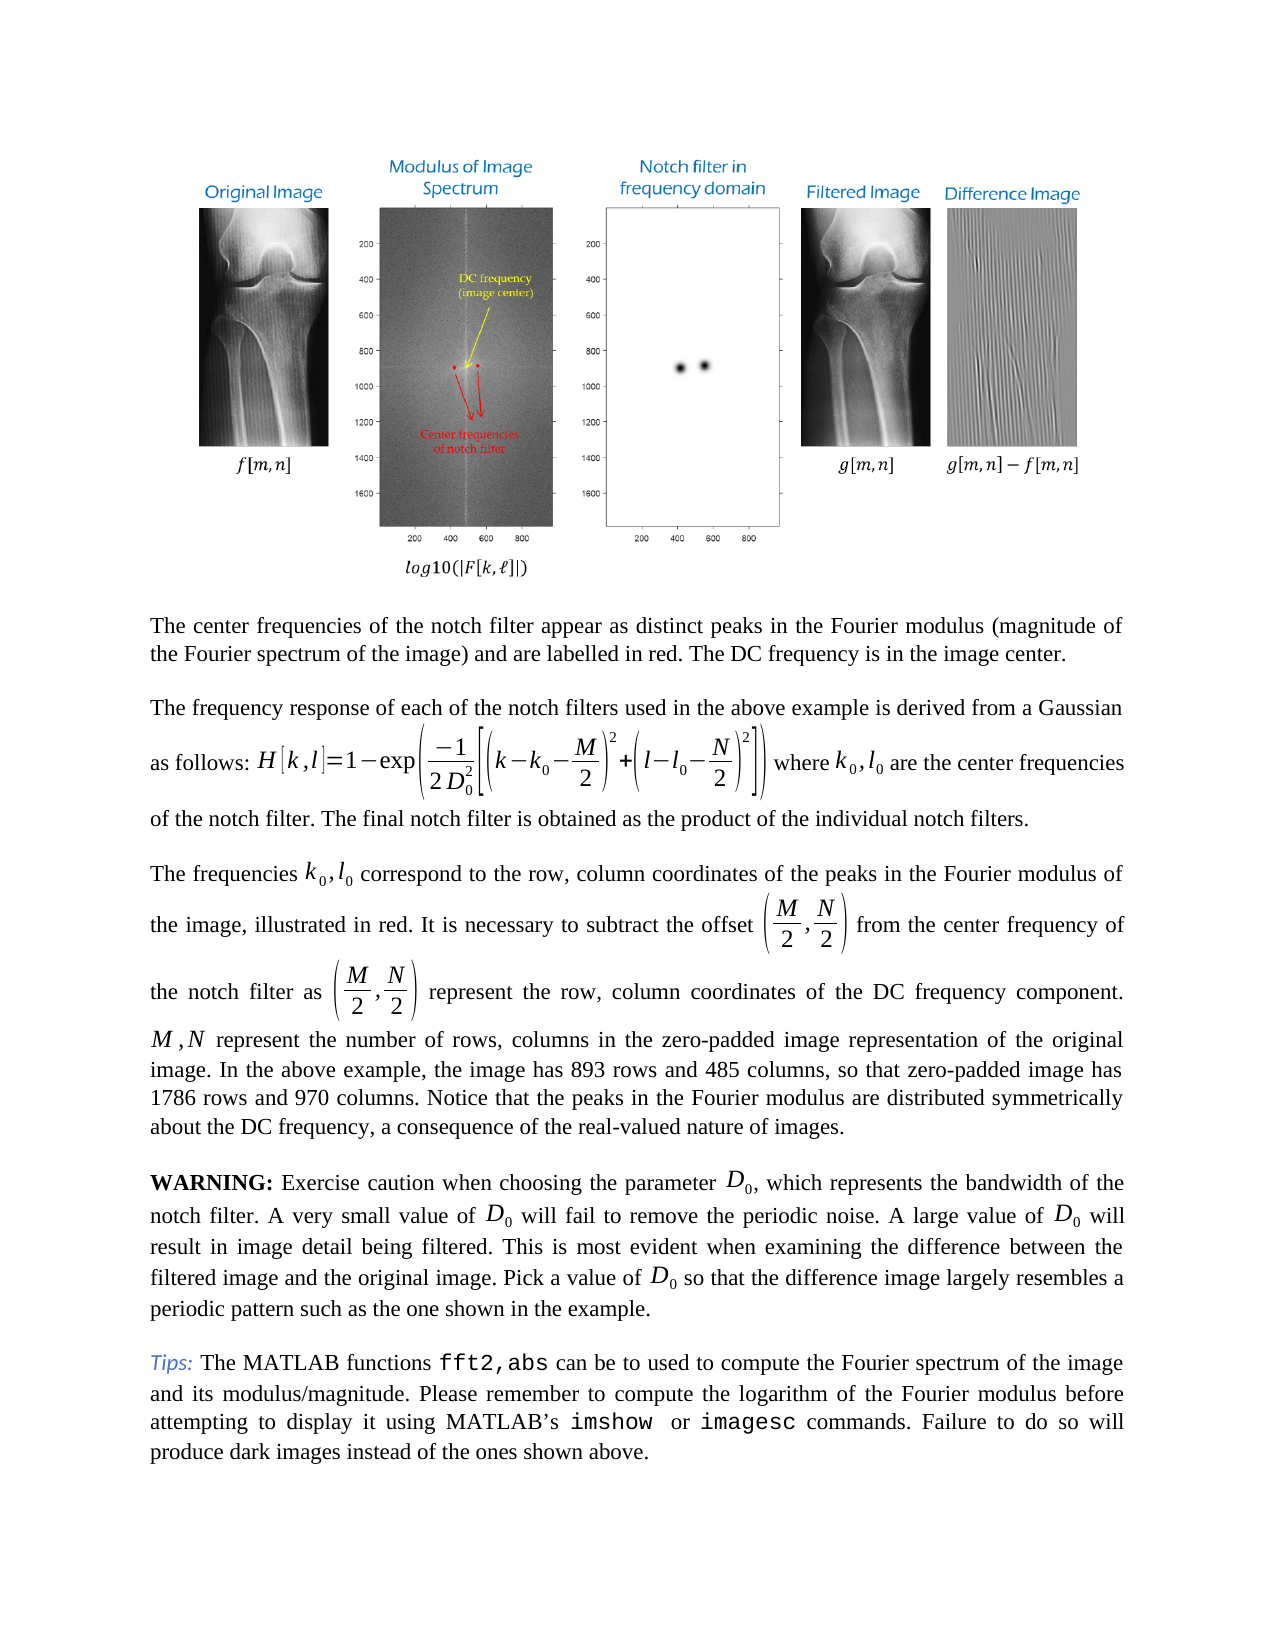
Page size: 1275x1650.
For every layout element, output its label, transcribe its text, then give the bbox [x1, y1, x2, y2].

list The frequencies correspond to the row, column coordinates of the peaks in the Fourier modulus of the image, illustrated in red. It is necessary to subtract the offset from the center frequency of the notch filter as represent the row, column coordinates of the DC frequency component. represent the number of rows, columns in the zero-padded image representation of the original image. In the above example, the image has 893 rows and 485 columns, so that zero-padded image has 1786 rows and 970 columns. Notice that the peaks in the Fourier modulus are distributed symmetrically about the DC frequency, a consequence of the real-valued nature of images. [150, 858, 1125, 1139]
list The frequency response of each of the notch filters used in the above example is derived from a Gaussian as follows: where are the center frequencies of the notch filter. The final notch filter is obtained as the product of the individual notch filters. [150, 694, 1125, 831]
list WARNING: Exercise caution when choosing the parameter , which represents the bandwidth of the notch filter. A very small value of will fail to remove the periodic noise. A large value of will result in image detail being filtered. This is most evident when examining the difference between the filtered image and the original image. Pick a value of so that the difference image largely resembles a periodic pattern such as the one shown in the example. [150, 1166, 1125, 1321]
list The center frequencies of the notch filter appear as distinct peaks in the Fourier modulus (magnitude of the Fourier spectrum of the image) and are labelled in red. The DC frequency is in the image center. [150, 612, 1125, 667]
picture [150, 150, 1125, 585]
list Tips: The MATLAB functions fft2,abs can be to used to compute the Fourier spectrum of the image and its modulus/magnitude. Please remember to compute the logarithm of the Fourier modulus before attempting to display it using MATLAB’s imshow or imagesc commands. Failure to do so will produce dark images instead of the ones shown above. [150, 1348, 1125, 1465]
